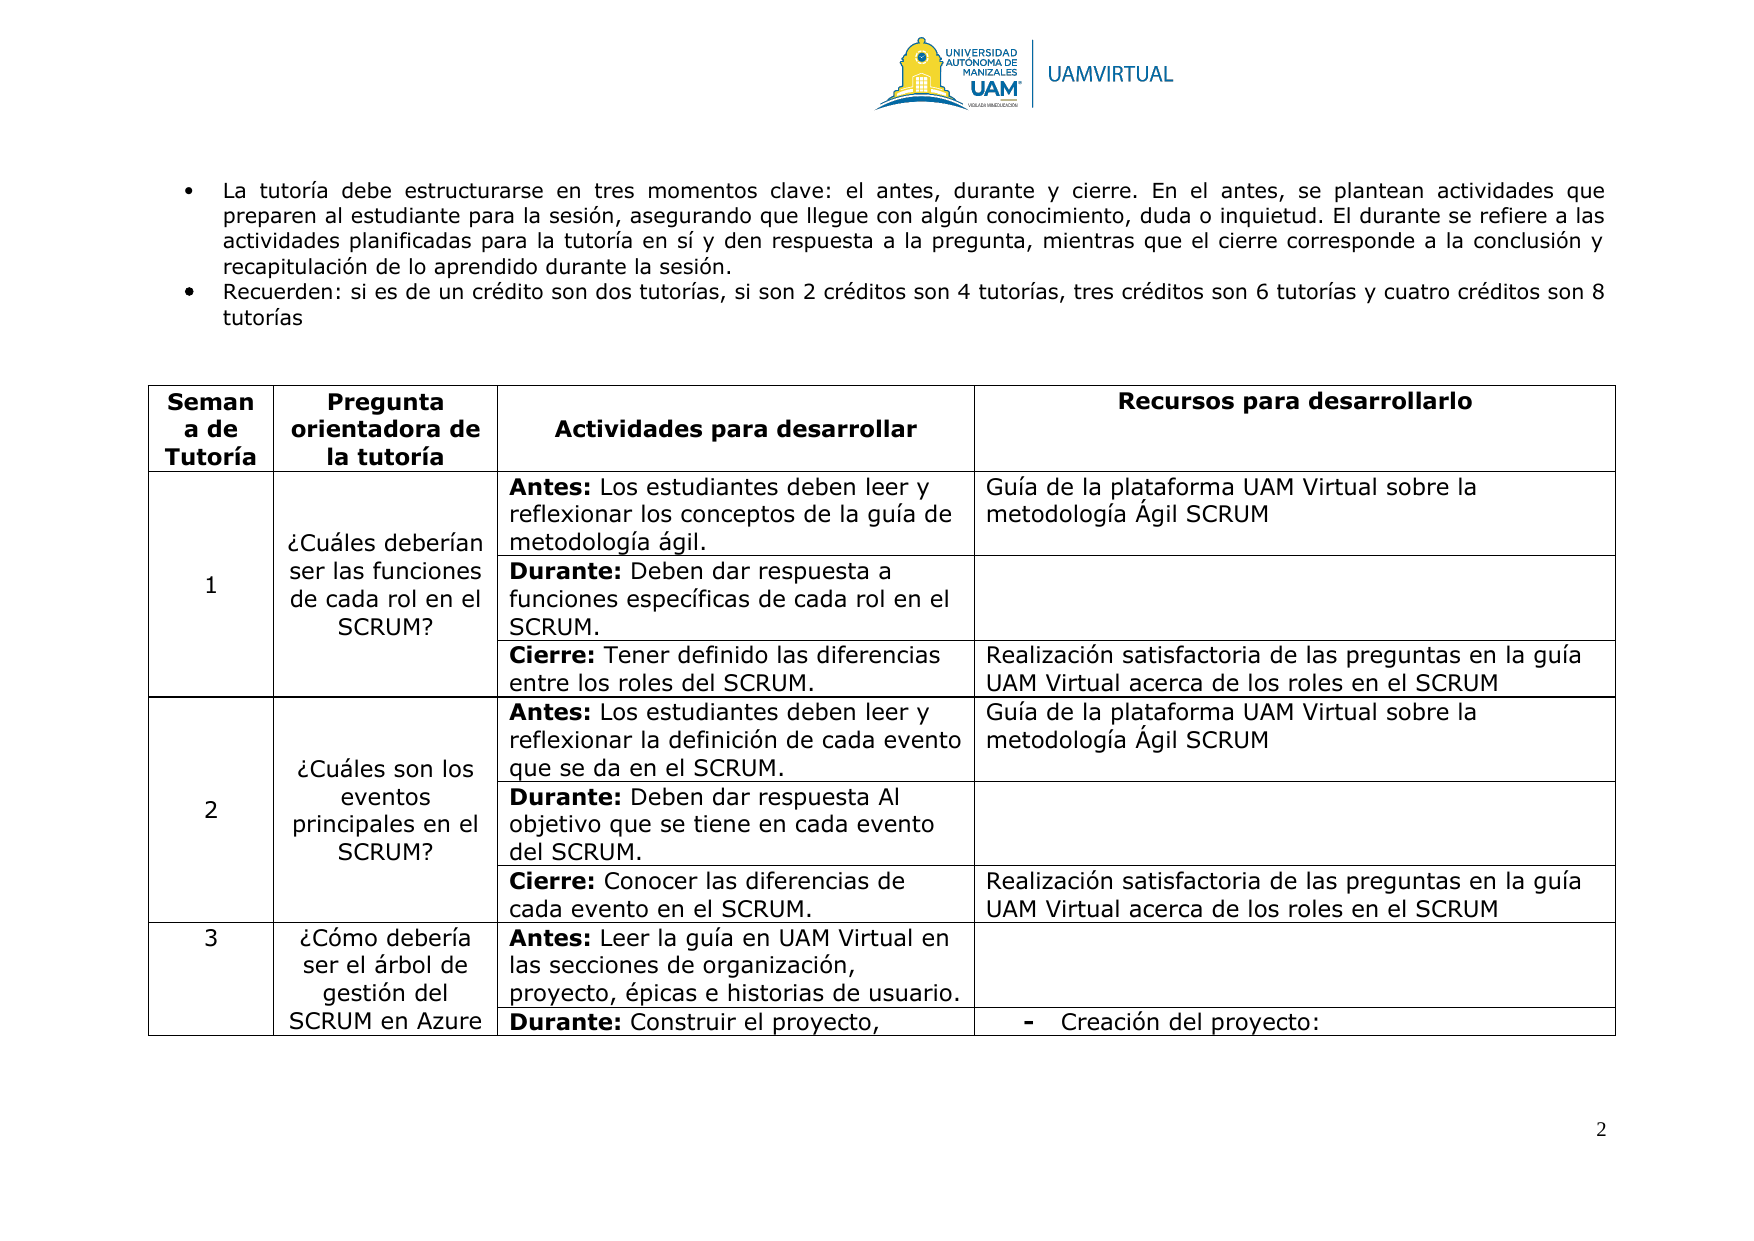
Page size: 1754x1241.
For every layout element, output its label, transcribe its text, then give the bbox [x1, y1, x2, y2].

list La tutoría debe estructurarse en tres momentos clave: el antes, durante y cierre. En el antes, se plantean actividades que preparen al estudiante para la sesión, asegurando que llegue con algún conocimiento, duda o inquietud. El durante se refiere a las actividades planificadas para la tutoría en sí y den respuesta a la pregunta, mientras que el cierre corresponde a la conclusión y recapitulación de lo aprendido durante la sesión. [185, 177, 1606, 278]
table_header Pregunta orientadora de la tutoría [274, 386, 497, 471]
table_header Semana de Tutoría [149, 386, 273, 471]
table_cell Antes: Los estudiantes deben leer y reflexionar los conceptos de la guía de metodología ágil. [498, 472, 974, 555]
picture [862, 15, 1185, 132]
table_header Actividades para desarrollar [498, 386, 974, 471]
table_cell 2 [149, 698, 273, 922]
table_cell Antes: Leer la guía en UAM Virtual en las secciones de organización, proyecto, épicas e historias de usuario. [498, 923, 974, 1007]
table_cell Antes: Los estudiantes deben leer y reflexionar la definición de cada evento que se da en el SCRUM. [498, 698, 974, 781]
table_cell Realización satisfactoria de las preguntas en la guía UAM Virtual acerca de los roles en el SCRUM [975, 641, 1615, 696]
table_cell Cierre: Conocer las diferencias de cada evento en el SCRUM. [498, 866, 974, 922]
table_cell ¿Cuáles deberían ser las funciones de cada rol en el SCRUM? [274, 472, 497, 696]
table_cell Durante: Construir el proyecto, épicas, product backlog, sprint backlog e historias de usuario en plataforma Azure DevOps. [498, 1008, 974, 1035]
table_cell [975, 556, 1615, 640]
table_cell Guía de la plataforma UAM Virtual sobre la metodología Ágil SCRUM [975, 472, 1615, 555]
list Recuerden: si es de un crédito son dos tutorías, si son 2 créditos son 4 tutorías, tres créditos son 6 tutorías y cuatro créditos son 8 tutorías [185, 278, 1606, 330]
table_header Recursos para desarrollarlo [975, 386, 1615, 471]
table_cell Realización satisfactoria de las preguntas en la guía UAM Virtual acerca de los roles en el SCRUM [975, 866, 1615, 922]
table_cell Durante: Deben dar respuesta Al objetivo que se tiene en cada evento del SCRUM. [498, 782, 974, 865]
table_cell 3 [149, 923, 273, 1035]
table_cell Cierre: Tener definido las diferencias entre los roles del SCRUM. [498, 641, 974, 696]
table_cell ¿Cuáles son los eventos principales en el SCRUM? [274, 698, 497, 922]
table_cell Guía de la plataforma UAM Virtual sobre la metodología Ágil SCRUM [975, 698, 1615, 781]
table_cell [975, 782, 1615, 865]
table_cell [975, 923, 1615, 1007]
table_cell ¿Cómo debería ser el árbol de gestión del SCRUM en Azure DevOps? [274, 923, 497, 1035]
table_cell Durante: Deben dar respuesta a funciones específicas de cada rol en el SCRUM. [498, 556, 974, 640]
table_cell 1 [149, 472, 273, 696]
